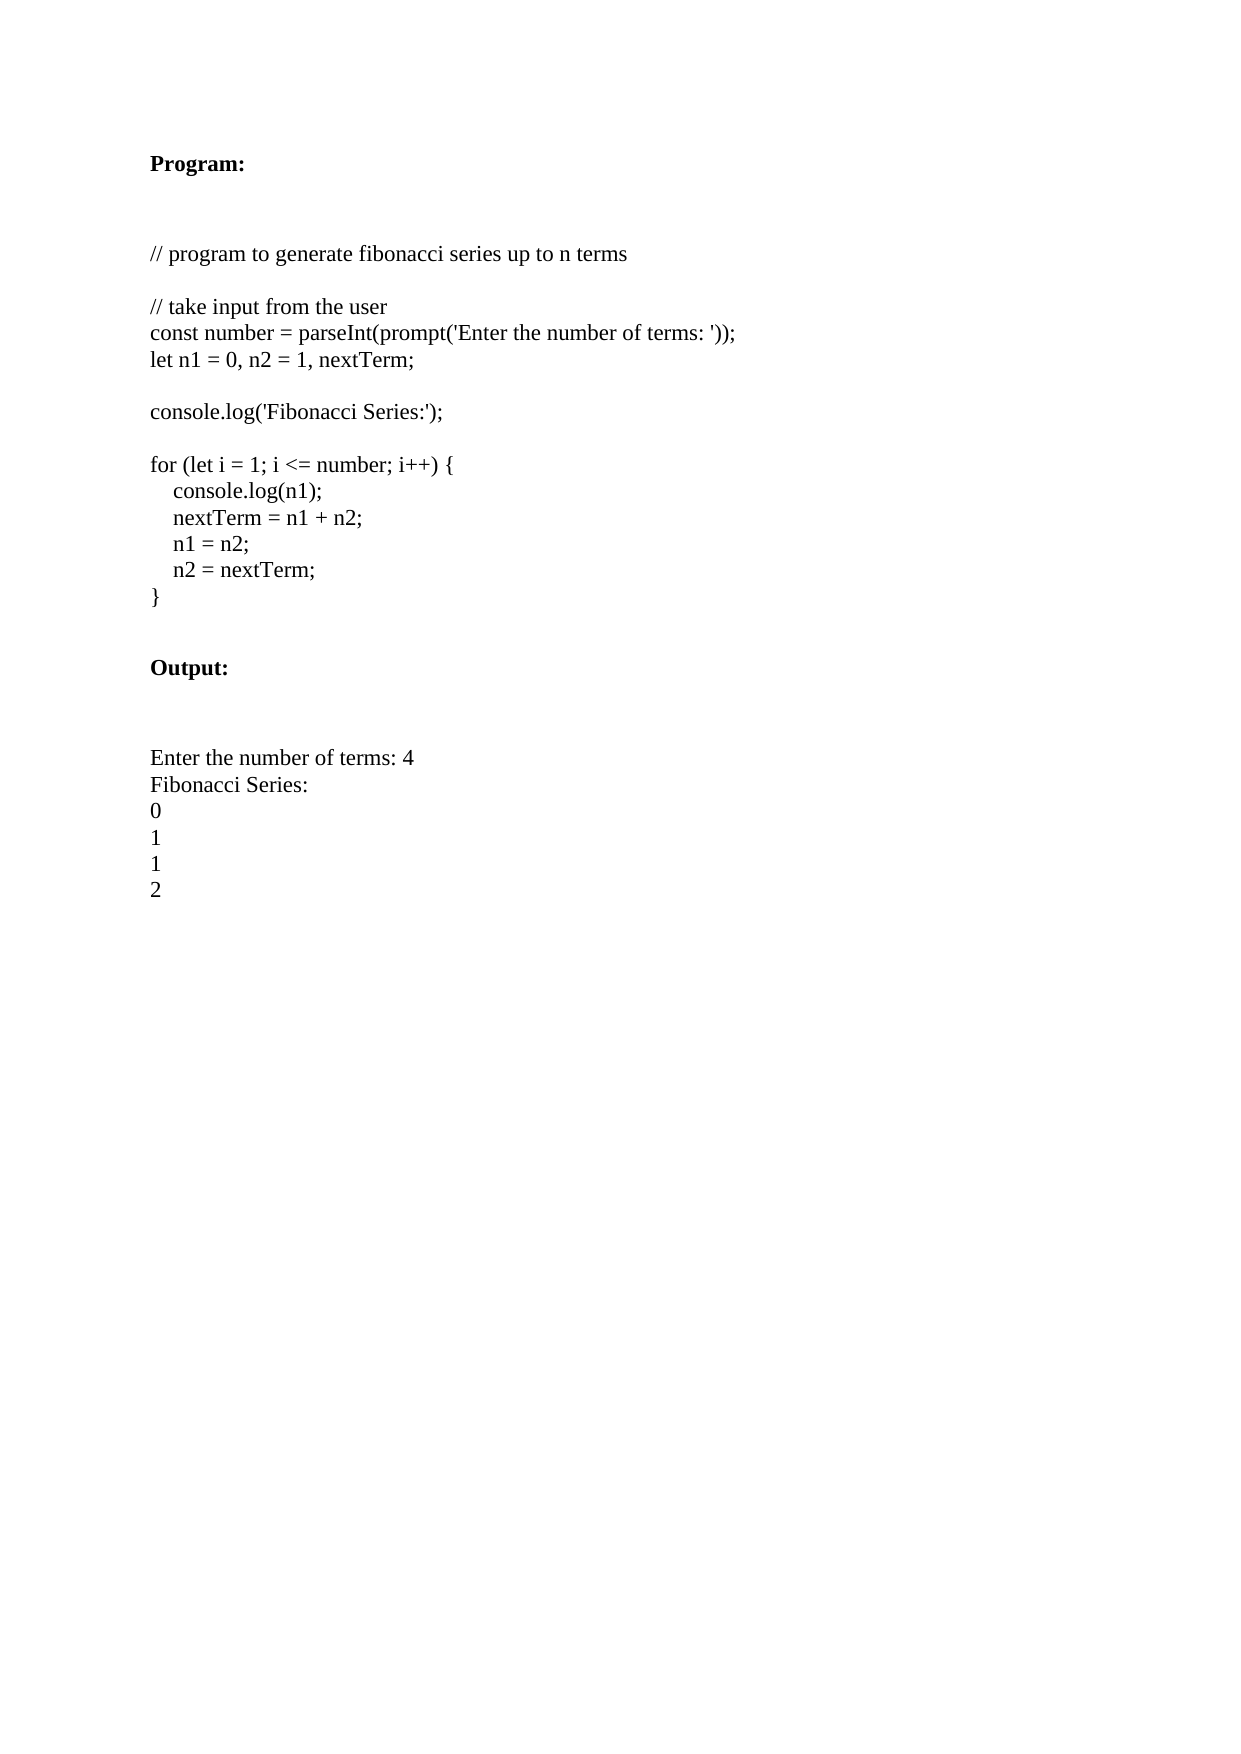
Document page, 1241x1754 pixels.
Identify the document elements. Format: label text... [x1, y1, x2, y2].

text // program to generate fibonacci series up to n terms [150, 240, 1090, 267]
text Program: [150, 150, 1090, 176]
text 2 [150, 876, 1090, 903]
text const number = parseInt(prompt('Enter the number of terms: ')); [150, 319, 1090, 346]
text 0 [150, 797, 1090, 823]
text console.log(n1); [150, 477, 1090, 504]
text Output: [150, 654, 1090, 681]
text n2 = nextTerm; [150, 556, 1090, 583]
text for (let i = 1; i <= number; i++) { [150, 451, 1090, 477]
text console.log('Fibonacci Series:'); [150, 398, 1090, 425]
text let n1 = 0, n2 = 1, nextTerm; [150, 346, 1090, 372]
text Enter the number of terms: 4 [150, 744, 1090, 771]
text Fibonacci Series: [150, 771, 1090, 797]
text 1 [150, 850, 1090, 876]
text } [150, 583, 1090, 609]
text // take input from the user [150, 293, 1090, 319]
text n1 = n2; [150, 530, 1090, 556]
text nextTerm = n1 + n2; [150, 504, 1090, 530]
text 1 [150, 823, 1090, 850]
